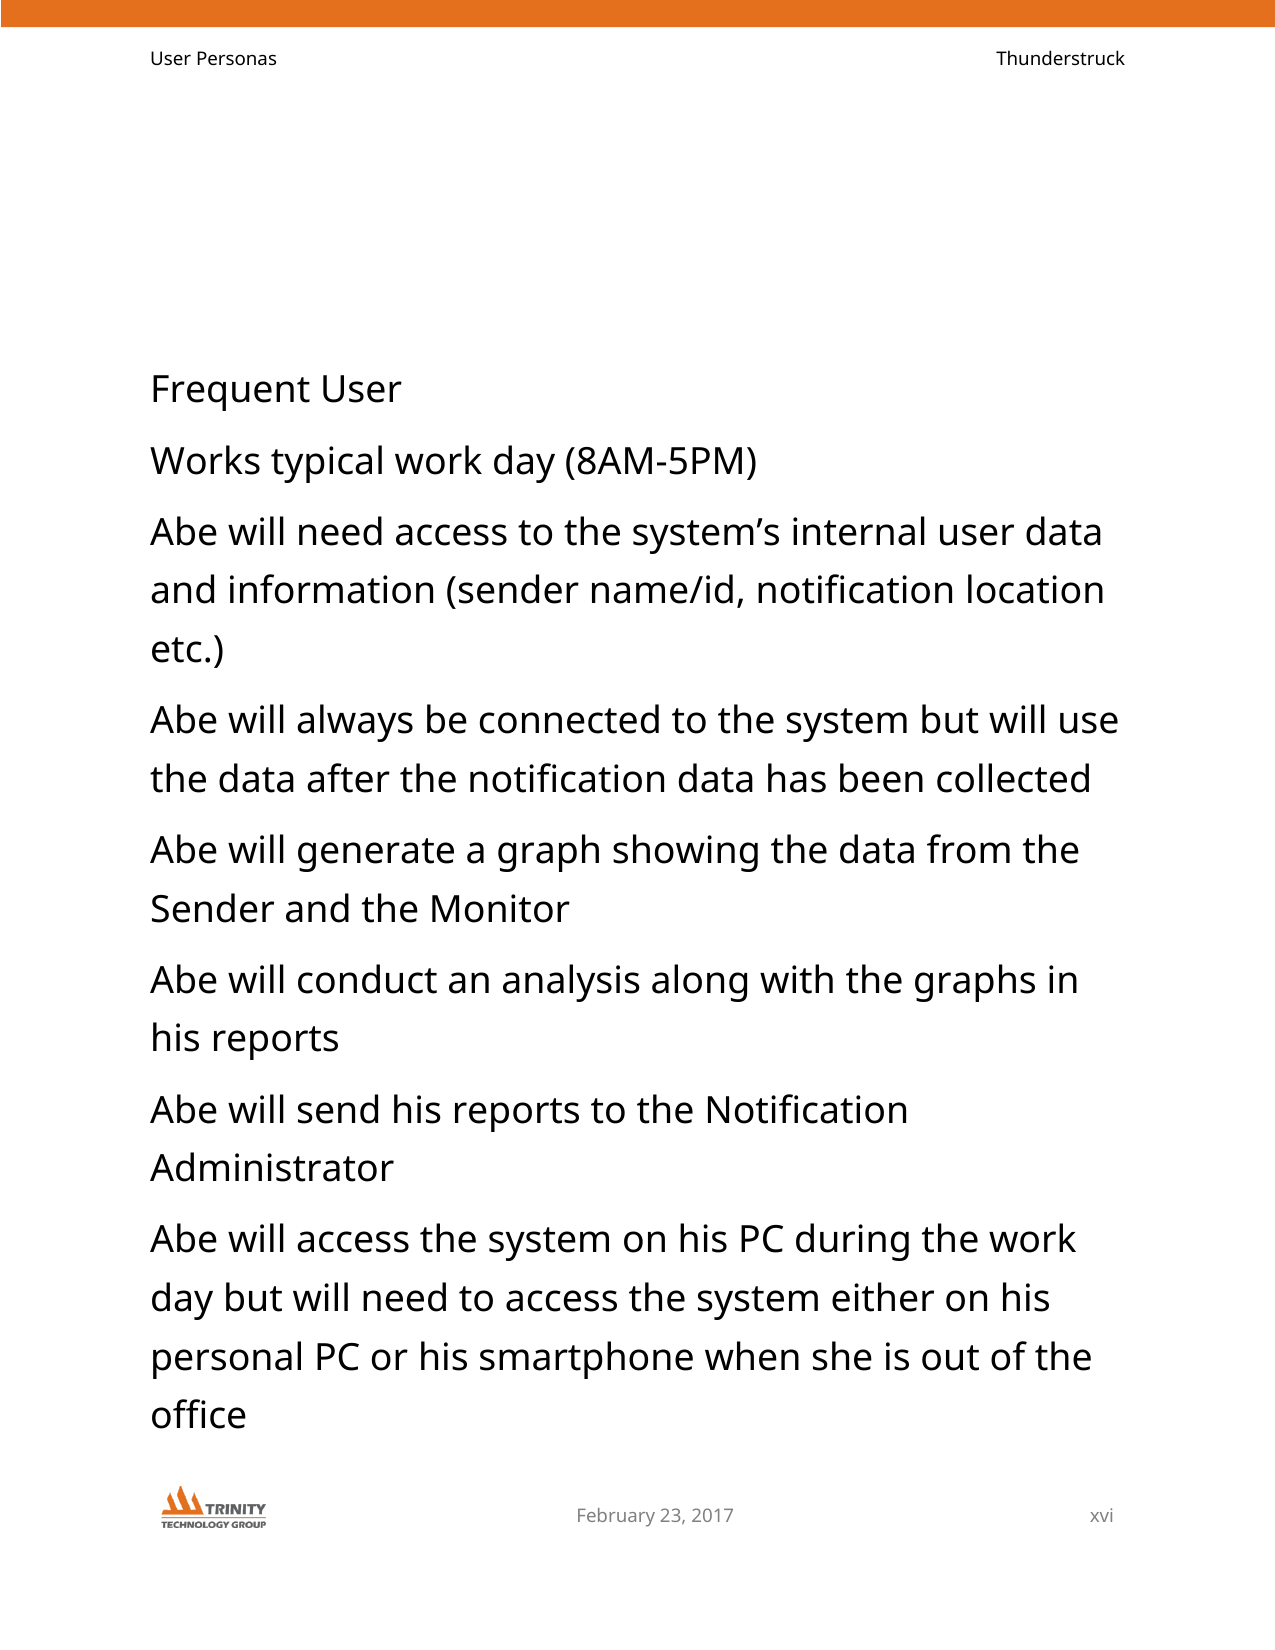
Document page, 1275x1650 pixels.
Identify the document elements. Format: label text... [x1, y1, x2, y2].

text Abe will access the system on his PC during the work day but will need to access the system either on his personal PC or his smartphone when she is out of the office [150, 1213, 1125, 1440]
text Works typical work day (8AM-5PM) [150, 434, 1125, 485]
text Frequent User [150, 363, 1125, 414]
picture [161, 1486, 266, 1528]
text Abe will always be connected to the system but will use the data after the notification data has been collected [150, 693, 1125, 803]
text Abe will generate a graph showing the data from the Sender and the Monitor [150, 823, 1125, 933]
text Abe will need access to the system’s internal user data and information (sender name/id, notification location etc.) [150, 505, 1125, 673]
text Abe will conduct an analysis along with the graphs in his reports [150, 953, 1125, 1063]
text Abe will send his reports to the Notification Administrator [150, 1083, 1125, 1193]
